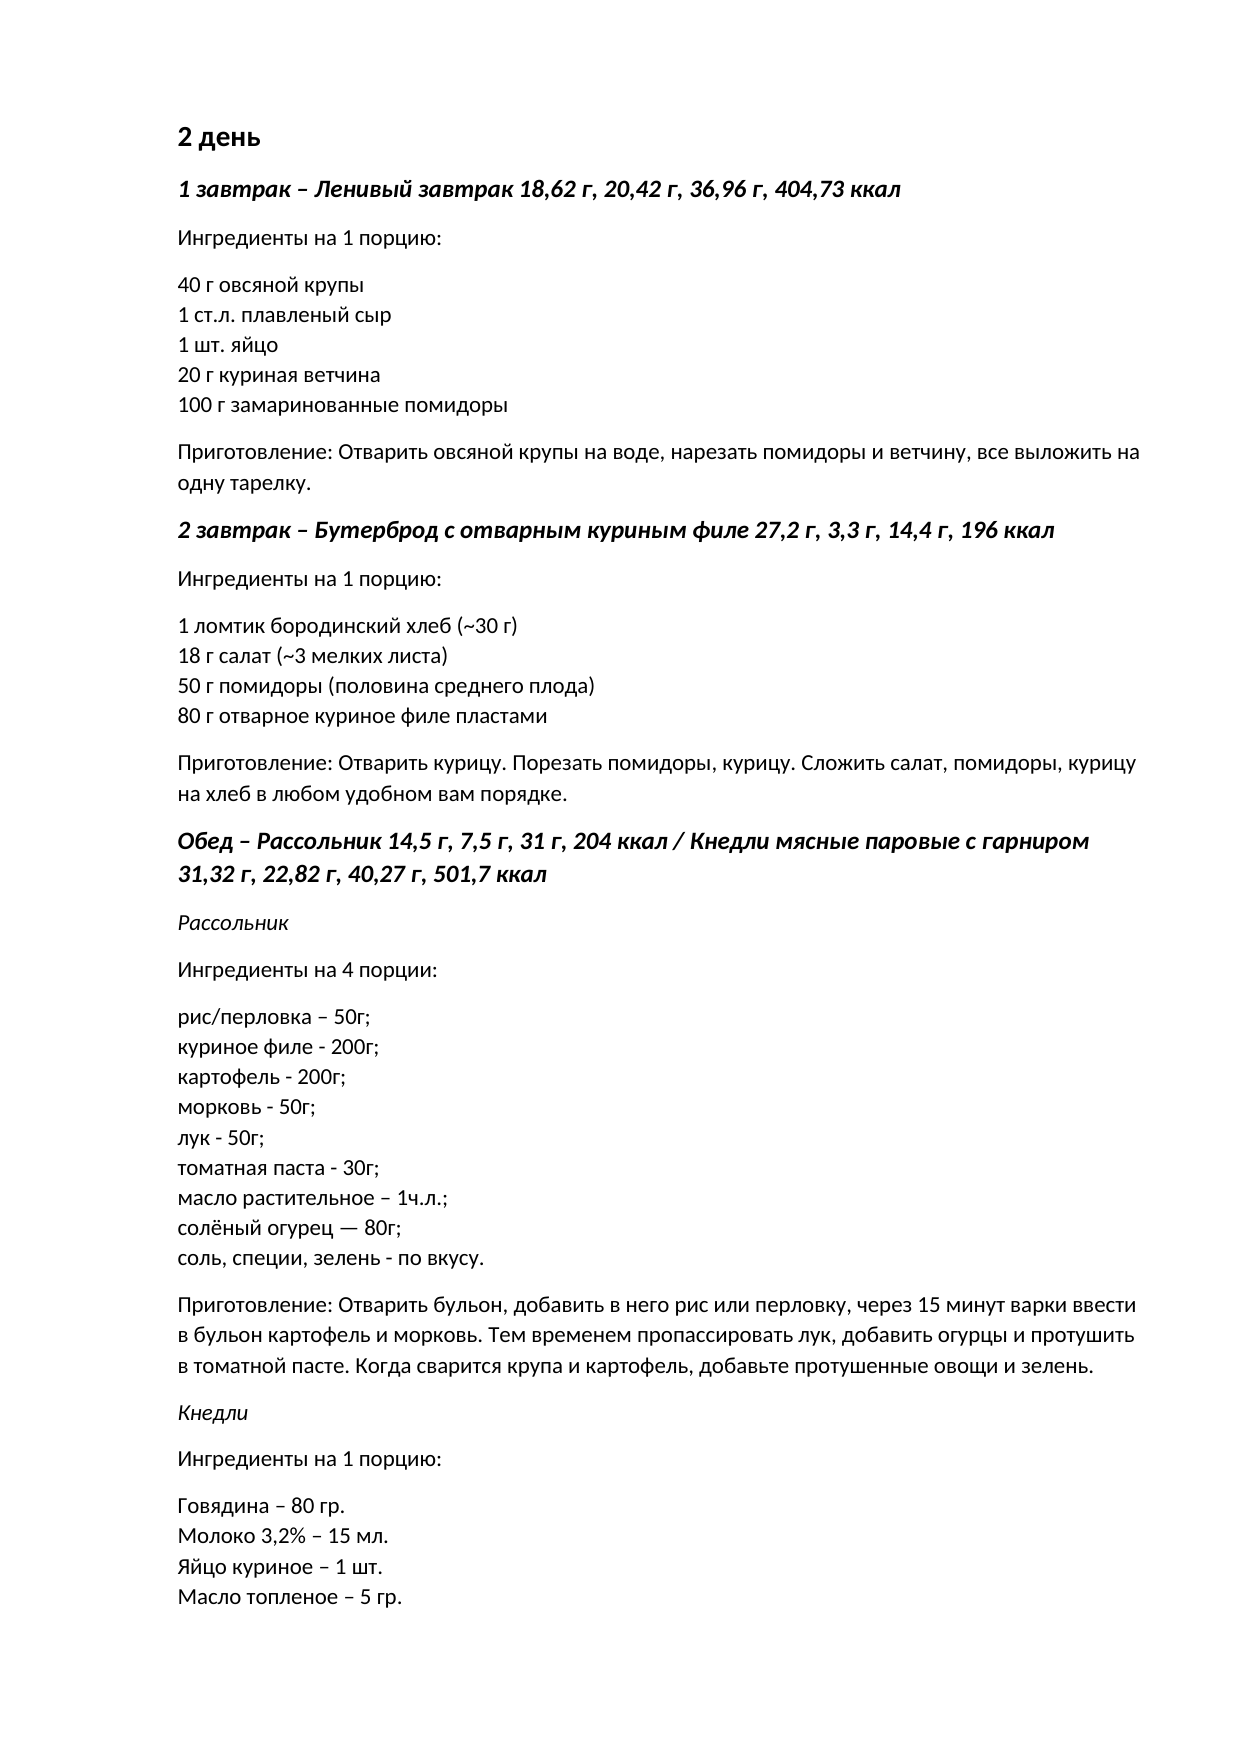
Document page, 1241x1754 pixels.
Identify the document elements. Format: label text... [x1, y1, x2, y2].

text 1 ломтик бородинский хлеб (~30 г) 18 г салат (~3 мелких листа) 50 г помидоры (половина среднего плода) 80 г отварное куриное филе пластами [177, 611, 1152, 729]
text Ингредиенты на 1 порцию: [177, 1444, 1152, 1472]
text Приготовление: Отварить бульон, добавить в него рис или перловку, через 15 минут варки ввести в бульон картофель и морковь. Тем временем пропассировать лук, добавить огурцы и протушить в томатной пасте. Когда сварится крупа и картофель, добавьте протушенные овощи и зелень. [177, 1290, 1152, 1379]
text Кнедли [177, 1398, 1152, 1426]
text Ингредиенты на 1 порцию: [177, 223, 1152, 251]
text 2 завтрак – Бутерброд с отварным куриным филе 27,2 г, 3,3 г, 14,4 г, 196 ккал [177, 514, 1152, 545]
text Приготовление: Отварить овсяной крупы на воде, нарезать помидоры и ветчину, все выложить на одну тарелку. [177, 437, 1152, 496]
text Ингредиенты на 4 порции: [177, 955, 1152, 983]
text Ингредиенты на 1 порцию: [177, 564, 1152, 592]
text рис/перловка – 50г; куриное филе - 200г; картофель - 200г; морковь - 50г; лук - 50г; томатная паста - 30г; масло растительное – 1ч.л.; солёный огурец — 80г; соль, специи, зелень - по вкусу. [177, 1002, 1152, 1271]
text 40 г овсяной крупы 1 ст.л. плавленый сыр 1 шт. яйцо 20 г куриная ветчина 100 г замаринованные помидоры [177, 270, 1152, 418]
text 2 день [177, 118, 1152, 154]
text Рассольник [177, 908, 1152, 936]
text Приготовление: Отварить курицу. Порезать помидоры, курицу. Сложить салат, помидоры, курицу на хлеб в любом удобном вам порядке. [177, 748, 1152, 807]
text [177, 1491, 1152, 1610]
text 1 завтрак – Ленивый завтрак 18,62 г, 20,42 г, 36,96 г, 404,73 ккал [177, 173, 1152, 204]
text Обед – Рассольник 14,5 г, 7,5 г, 31 г, 204 ккал / Кнедли мясные паровые с гарниром 31,32 г, 22,82 г, 40,27 г, 501,7 ккал [177, 826, 1152, 889]
